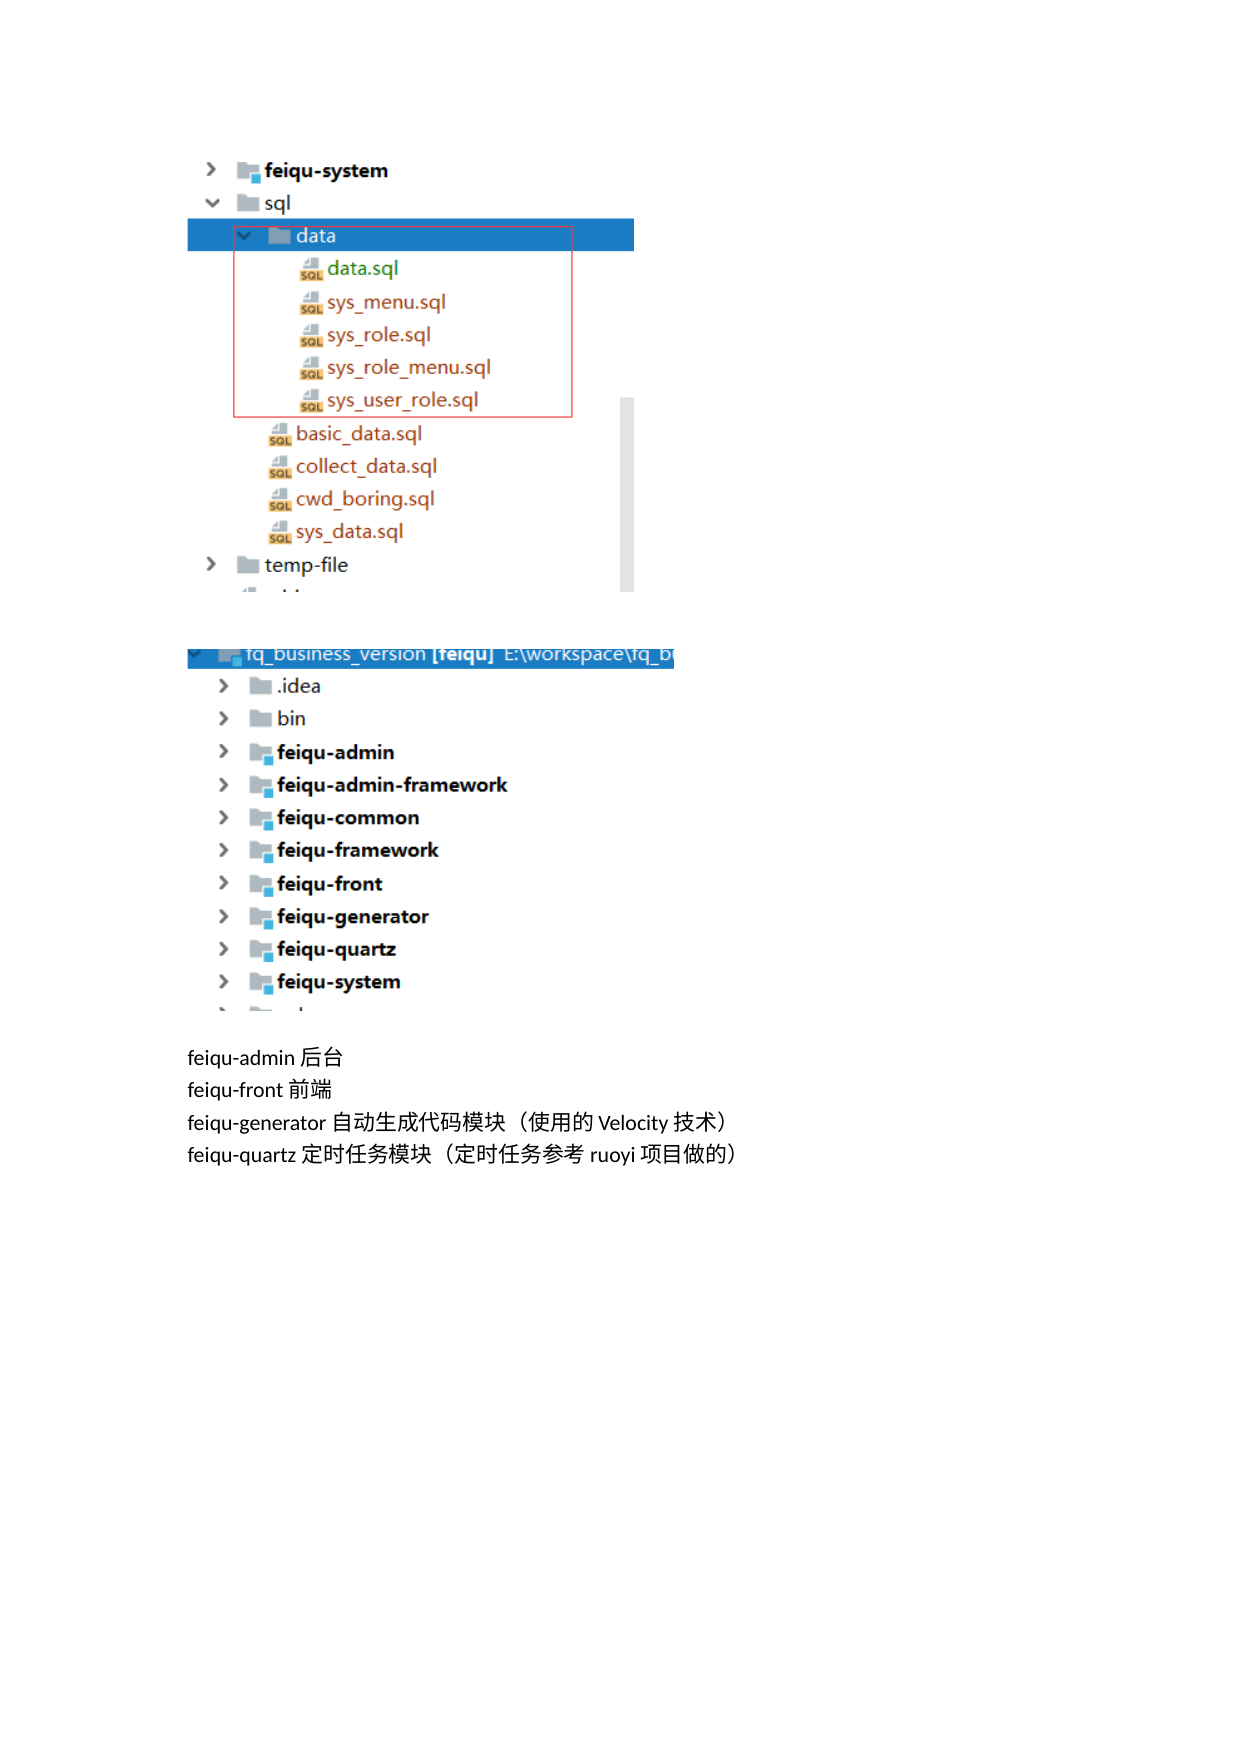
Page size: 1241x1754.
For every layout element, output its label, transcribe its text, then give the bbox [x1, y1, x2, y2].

text feiqu-front 前端 [187, 1072, 1053, 1104]
text feiqu-quartz 定时任务模块（定时任务参考ruoyi项目做的） [187, 1137, 1053, 1169]
text feiqu-generator 自动生成代码模块（使用的Velocity 技术） [187, 1104, 1053, 1137]
picture [187, 649, 674, 1011]
picture [187, 162, 634, 592]
text feiqu-admin 后台 [187, 1039, 1053, 1072]
